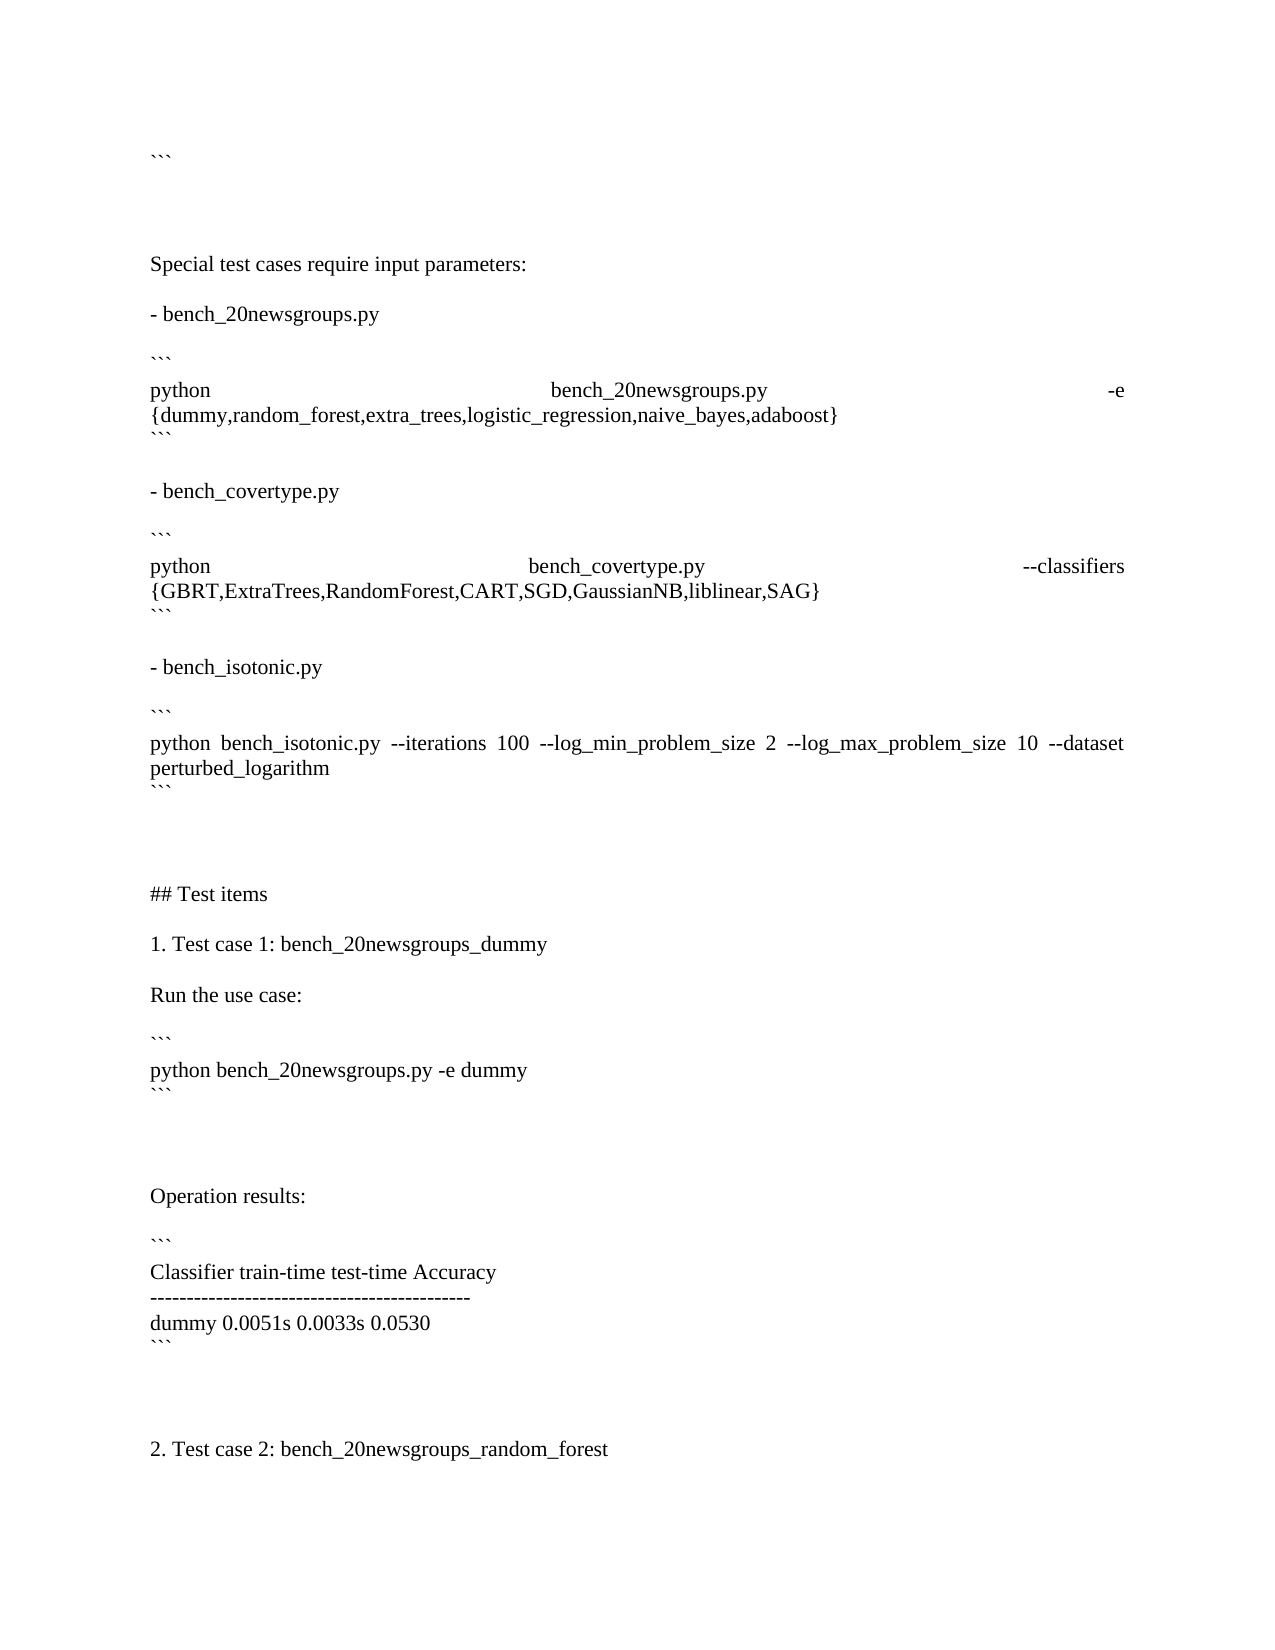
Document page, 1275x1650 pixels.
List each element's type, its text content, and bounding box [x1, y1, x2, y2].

text python bench_20newsgroups.py -e {dummy,random_forest,extra_trees,logistic_regression,naive_bayes,adaboost} [150, 377, 1125, 427]
text ``` [150, 352, 1125, 377]
text ``` [150, 150, 1125, 175]
text ``` [150, 780, 1125, 805]
text ``` [150, 604, 1125, 629]
text ``` [150, 427, 1125, 452]
text ``` [150, 1032, 1125, 1057]
text Operation results: [150, 1183, 1125, 1209]
text ``` [150, 1234, 1125, 1259]
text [150, 1284, 1125, 1309]
text - bench_covertype.py [150, 478, 1125, 503]
text ``` [150, 528, 1125, 553]
text ``` [150, 704, 1125, 730]
text 1. Test case 1: bench_20newsgroups_dummy [150, 931, 1125, 957]
text ``` [150, 1335, 1125, 1360]
text python bench_covertype.py --classifiers {GBRT,ExtraTrees,RandomForest,CART,SGD,GaussianNB,liblinear,SAG} [150, 553, 1125, 604]
text ## Test items [150, 881, 1125, 906]
text - bench_isotonic.py [150, 654, 1125, 679]
text 2. Test case 2: bench_20newsgroups_random_forest [150, 1436, 1125, 1461]
text python bench_isotonic.py --iterations 100 --log_min_problem_size 2 --log_max_problem_size 10 --dataset perturbed_logarithm [150, 730, 1125, 780]
text - bench_20newsgroups.py [150, 301, 1125, 326]
text python bench_20newsgroups.py -e dummy [150, 1057, 1125, 1083]
text Special test cases require input parameters: [150, 251, 1125, 276]
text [150, 1259, 1125, 1284]
text dummy 0.0051s 0.0033s 0.0530 [150, 1309, 1125, 1335]
text Run the use case: [150, 982, 1125, 1007]
text ``` [150, 1083, 1125, 1108]
